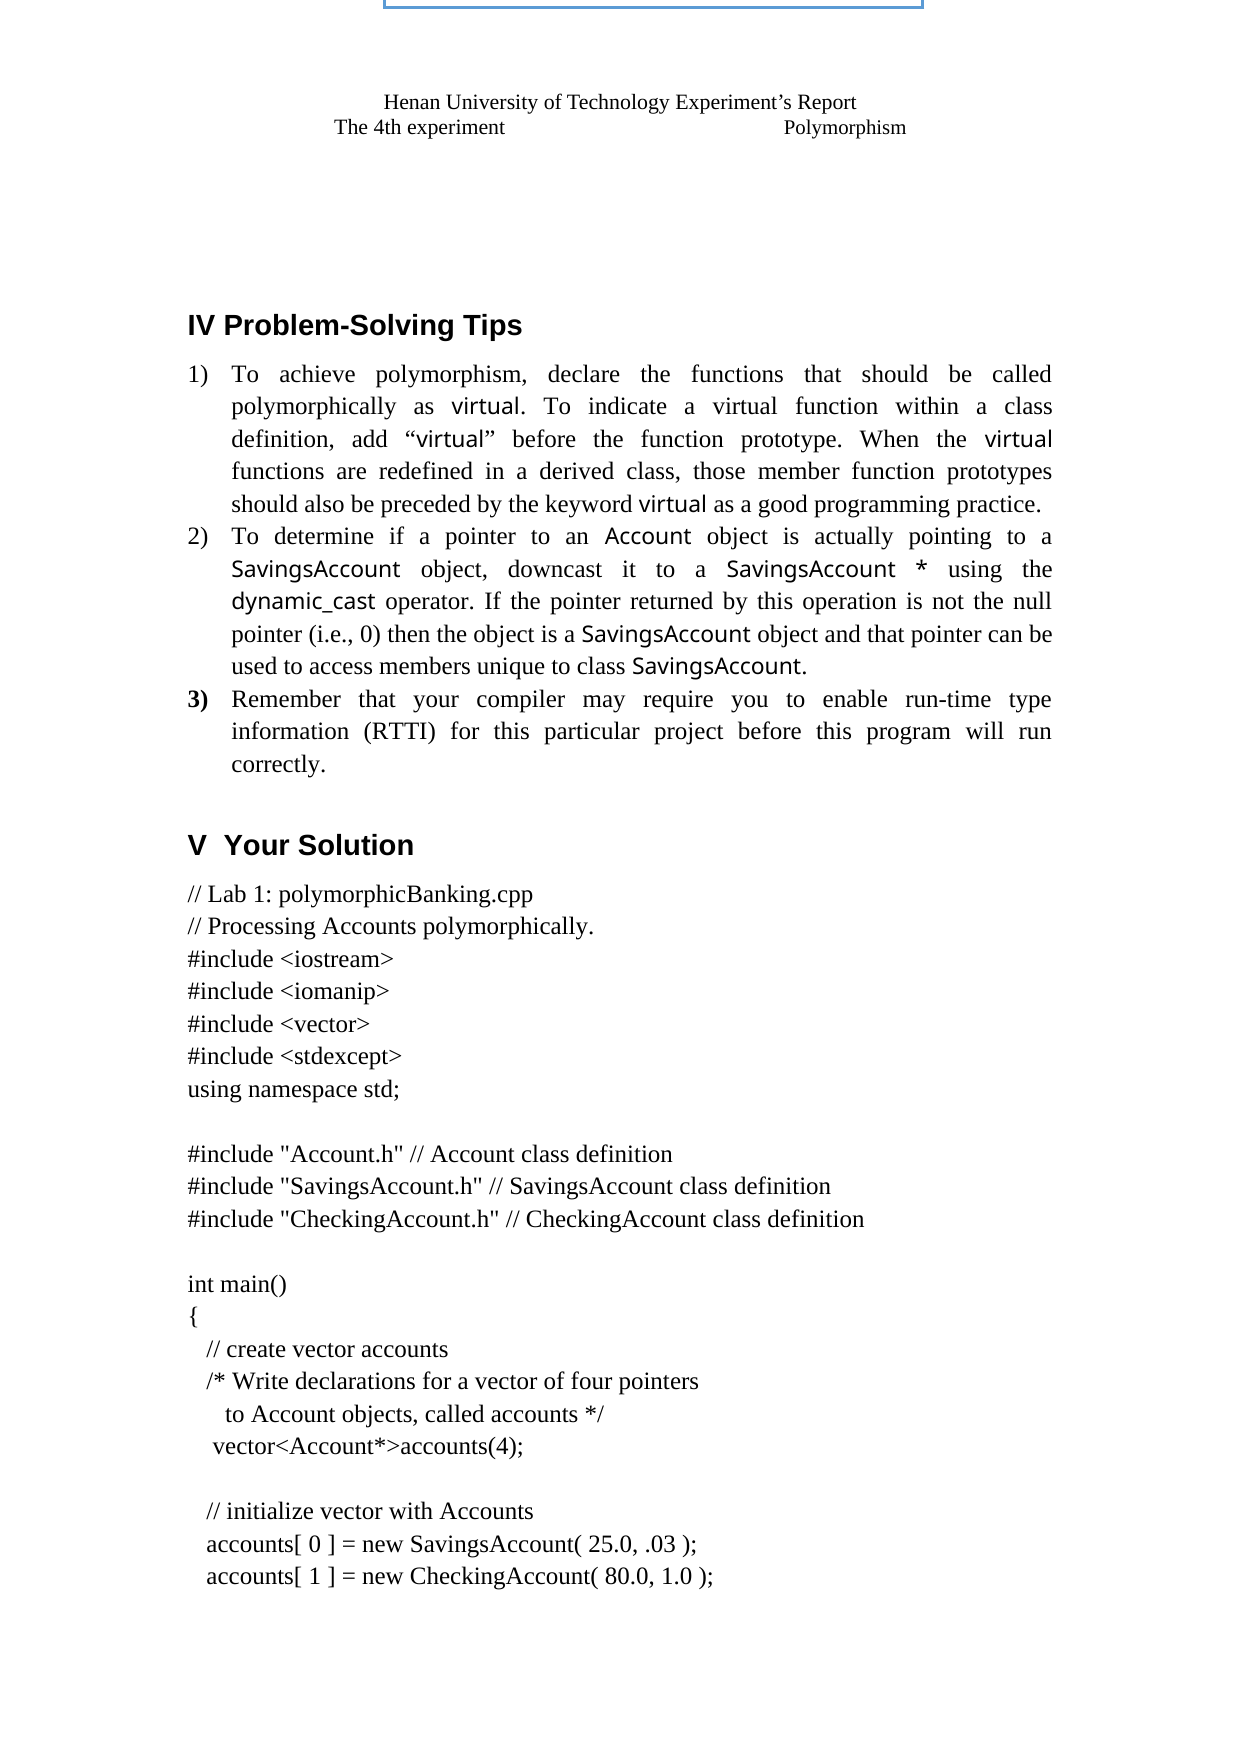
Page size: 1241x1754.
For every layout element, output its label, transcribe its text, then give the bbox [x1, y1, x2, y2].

text // Lab 1: polymorphicBanking.cpp [187, 877, 1053, 909]
list Remember that your compiler may require you to enable run-time type information (RTTI) for this particular project before this program will run correctly. [187, 682, 1053, 779]
text #include "SavingsAccount.h" // SavingsAccount class definition [187, 1169, 1053, 1202]
text { [187, 1299, 1053, 1332]
text to Account objects, called accounts */ [187, 1397, 1053, 1429]
text #include <iomanip> [187, 974, 1053, 1007]
text #include <vector> [187, 1007, 1053, 1039]
text accounts[ 1 ] = new CheckingAccount( 80.0, 1.0 ); [187, 1559, 1053, 1592]
list To determine if a pointer to an Account object is actually pointing to a SavingsAccount object, downcast it to a SavingsAccount * using the dynamic_cast operator. If the pointer returned by this operation is not the null pointer (i.e., 0) then the object is a SavingsAccount object and that pointer can be used to access members unique to class SavingsAccount. [187, 519, 1053, 682]
text IV Problem-Solving Tips [187, 292, 1053, 357]
text using namespace std; [187, 1072, 1053, 1104]
text // Processing Accounts polymorphically. [187, 909, 1053, 942]
text /* Write declarations for a vector of four pointers [187, 1364, 1053, 1397]
text // create vector accounts [187, 1332, 1053, 1364]
text #include <stdexcept> [187, 1039, 1053, 1072]
text accounts[ 0 ] = new SavingsAccount( 25.0, .03 ); [187, 1527, 1053, 1559]
text // initialize vector with Accounts [187, 1494, 1053, 1527]
text #include <iostream> [187, 942, 1053, 974]
list To achieve polymorphism, declare the functions that should be called polymorphically as virtual. To indicate a virtual function within a class definition, add “virtual” before the function prototype. When the virtual functions are redefined in a derived class, those member function prototypes should also be preceded by the keyword virtual as a good programming practice. [187, 357, 1053, 519]
text #include "Account.h" // Account class definition [187, 1137, 1053, 1169]
text V Your Solution [187, 812, 1053, 877]
text vector<Account*>accounts(4); [187, 1429, 1053, 1462]
text #include "CheckingAccount.h" // CheckingAccount class definition [187, 1202, 1053, 1234]
text int main() [187, 1267, 1053, 1299]
